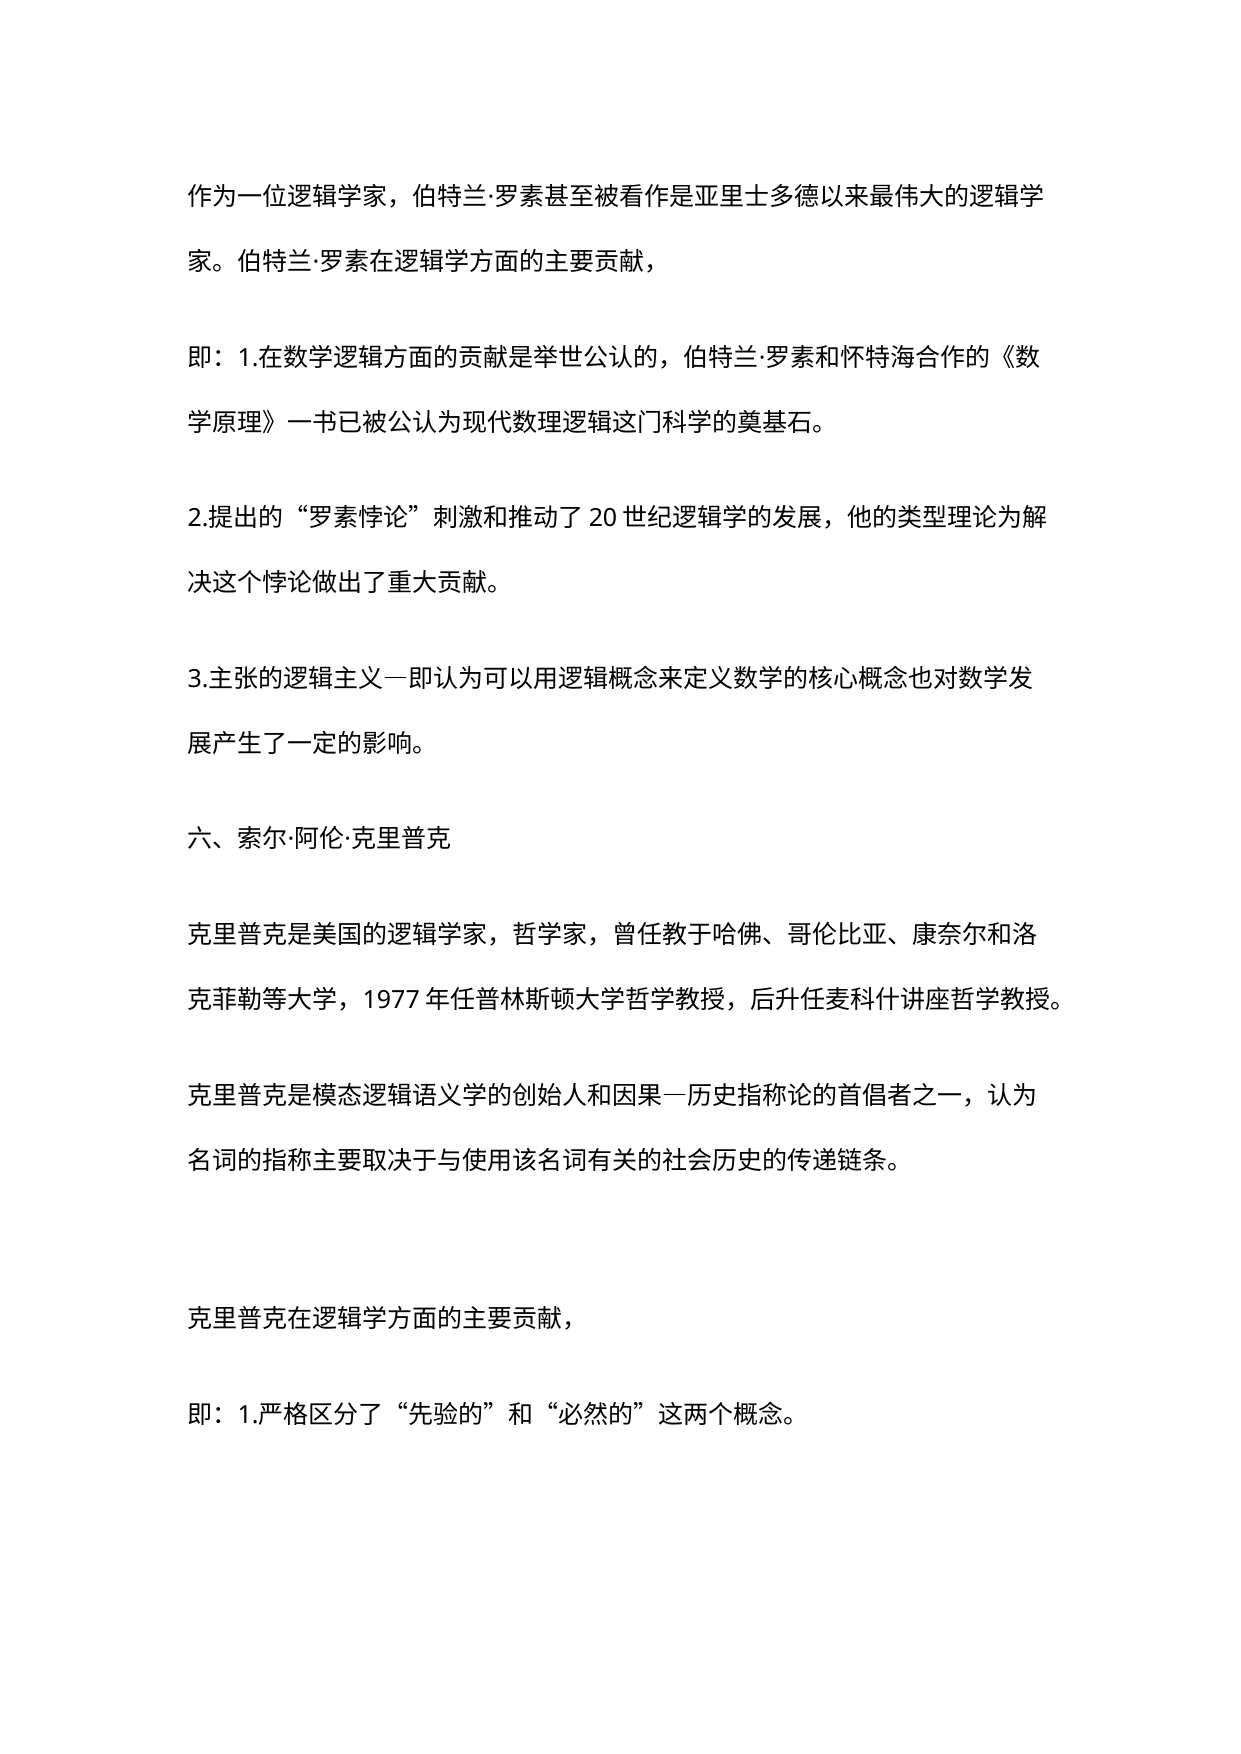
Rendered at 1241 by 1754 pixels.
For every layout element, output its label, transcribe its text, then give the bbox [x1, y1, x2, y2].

text 即：1.在数学逻辑方面的贡献是举世公认的，伯特兰·罗素和怀特海合作的《数学原理》一书已被公认为现代数理逻辑这门科学的奠基石。 [187, 323, 1053, 453]
text 即：1.严格区分了“先验的”和“必然的”这两个概念。 [187, 1380, 1053, 1445]
text 3.主张的逻辑主义—即认为可以用逻辑概念来定义数学的核心概念也对数学发展产生了一定的影响。 [187, 644, 1053, 774]
text 六、索尔·阿伦·克里普克 [187, 804, 1053, 869]
text 克里普克是模态逻辑语义学的创始人和因果—历史指称论的首倡者之一，认为名词的指称主要取决于与使用该名词有关的社会历史的传递链条。 [187, 1061, 1053, 1191]
text 克里普克是美国的逻辑学家，哲学家，曾任教于哈佛、哥伦比亚、康奈尔和洛克菲勒等大学，1977年任普林斯顿大学哲学教授，后升任麦科什讲座哲学教授。 [187, 900, 1053, 1030]
text 2.提出的“罗素悖论”刺激和推动了20世纪逻辑学的发展，他的类型理论为解决这个悖论做出了重大贡献。 [187, 483, 1053, 613]
text 克里普克在逻辑学方面的主要贡献， [187, 1284, 1053, 1349]
text 作为一位逻辑学家，伯特兰·罗素甚至被看作是亚里士多德以来最伟大的逻辑学家。伯特兰·罗素在逻辑学方面的主要贡献， [187, 162, 1053, 292]
